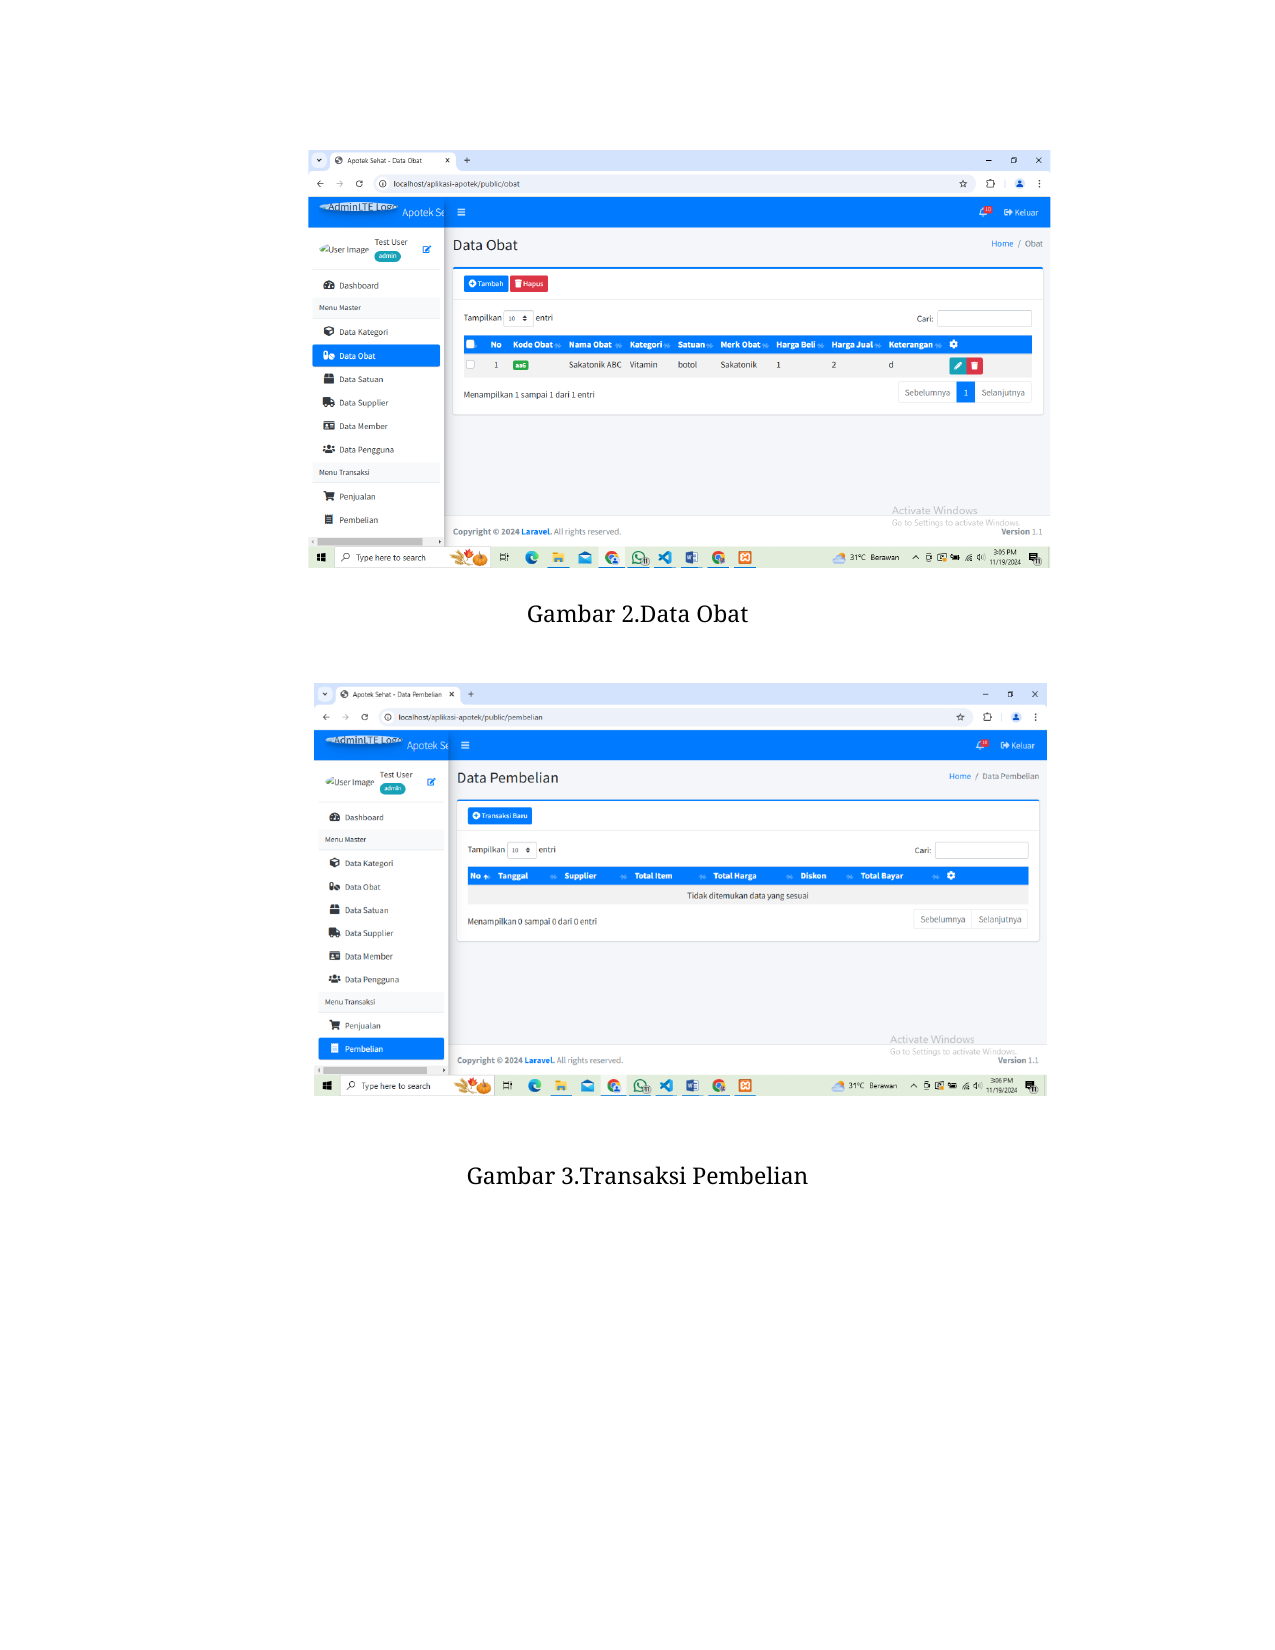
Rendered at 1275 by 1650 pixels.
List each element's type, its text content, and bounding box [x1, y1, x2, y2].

picture [314, 683, 1047, 1096]
text Gambar 3.Transaksi Pembelian [150, 1160, 1125, 1191]
text Gambar 2.Data Obat [150, 598, 1125, 630]
picture [308, 150, 1051, 568]
